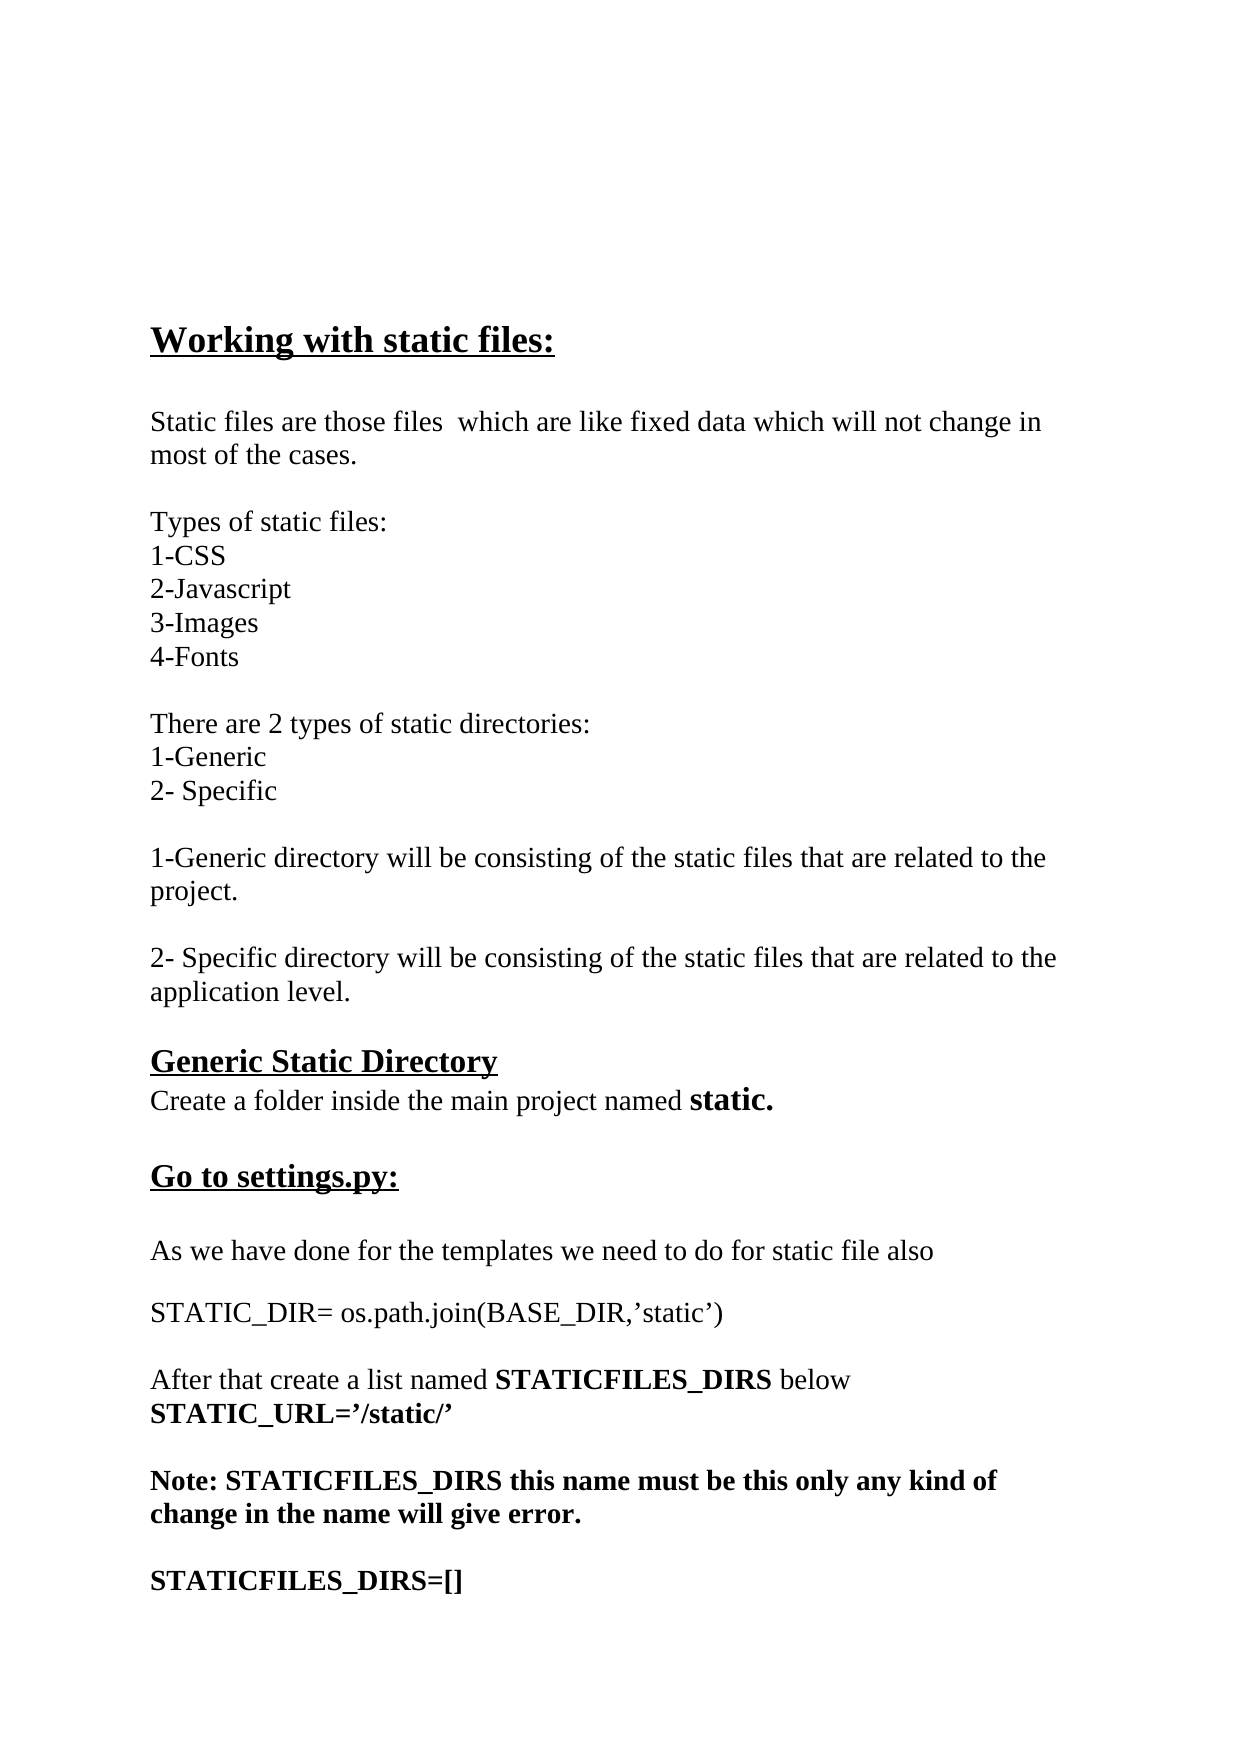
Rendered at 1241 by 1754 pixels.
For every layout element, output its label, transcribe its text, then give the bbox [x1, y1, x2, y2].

text Static files are those files which are like fixed data which will not change in most of the cases. [150, 404, 1090, 471]
text 2- Specific directory will be consisting of the static files that are related to the application level. [150, 941, 1090, 1008]
text STATICFILES_DIRS=[] [150, 1563, 1090, 1597]
text There are 2 types of static directories: [150, 706, 1090, 739]
text 3-Images [150, 605, 1090, 639]
text 2- Specific [150, 773, 1090, 806]
text STATIC_DIR= os.path.join(BASE_DIR,’static’) [150, 1295, 1090, 1329]
text Create a folder inside the main project named static. [150, 1079, 1090, 1118]
text 1-Generic [150, 739, 1090, 773]
text 4-Fonts [150, 639, 1090, 672]
text As we have done for the templates we need to do for static file also [150, 1233, 1090, 1266]
text Types of static files: [150, 504, 1090, 538]
text Go to settings.py: [150, 1156, 1090, 1194]
text 1-Generic directory will be consisting of the static files that are related to the project. [150, 840, 1090, 907]
text 1-CSS [150, 538, 1090, 572]
text After that create a list named STATICFILES_DIRS below STATIC_URL=’/static/’ [150, 1362, 1090, 1429]
text Working with static files: [150, 318, 1090, 361]
text Note: STATICFILES_DIRS this name must be this only any kind of change in the name will give error. [150, 1463, 1090, 1530]
text 2-Javascript [150, 572, 1090, 605]
text Generic Static Directory [150, 1041, 1090, 1079]
